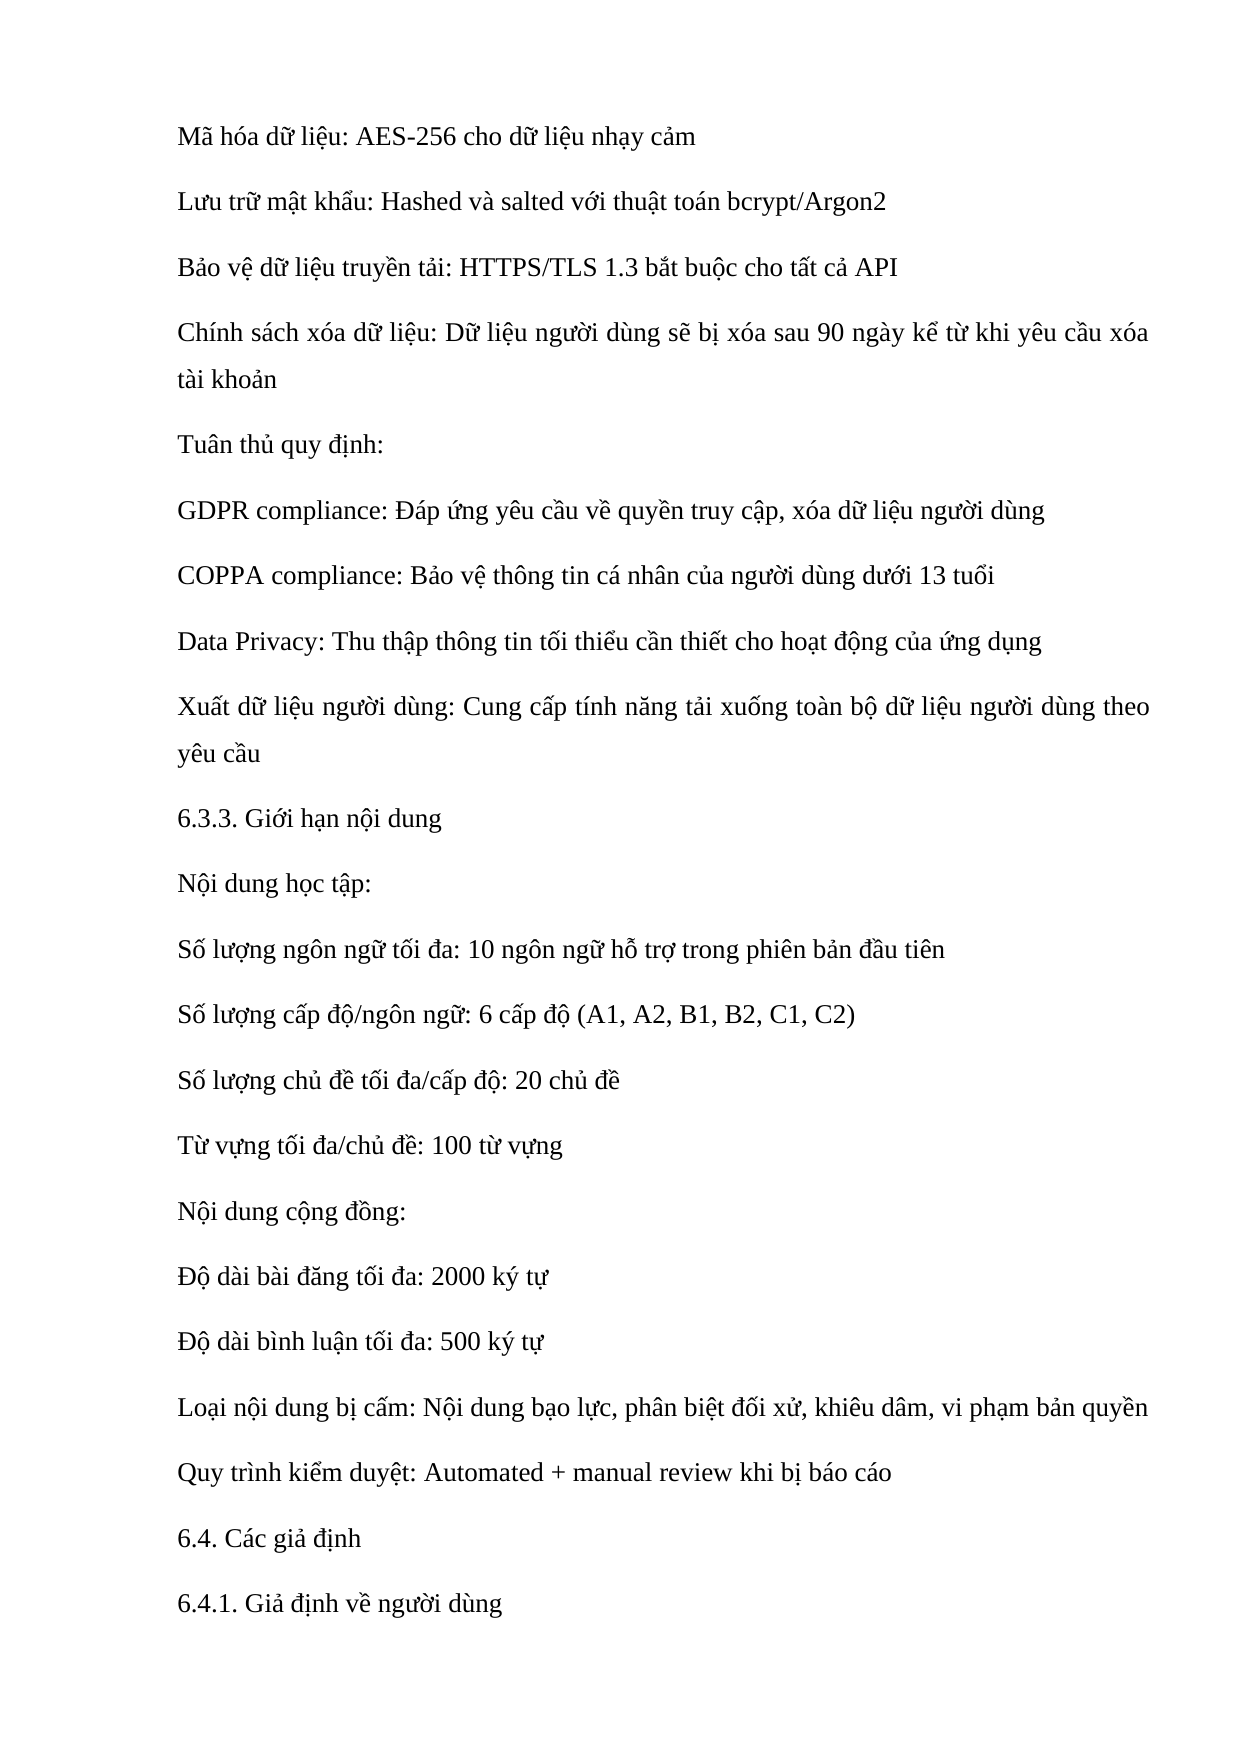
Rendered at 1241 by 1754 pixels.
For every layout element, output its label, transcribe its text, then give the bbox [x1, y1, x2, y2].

text Nội dung cộng đồng: [177, 1193, 1152, 1228]
text Loại nội dung bị cấm: Nội dung bạo lực, phân biệt đối xử, khiêu dâm, vi phạm bản quyền [177, 1389, 1152, 1424]
text COPPA compliance: Bảo vệ thông tin cá nhân của người dùng dưới 13 tuổi [177, 557, 1152, 592]
text 6.4. Các giả định [177, 1520, 1152, 1555]
text Độ dài bài đăng tối đa: 2000 ký tự [177, 1258, 1152, 1293]
text Mã hóa dữ liệu: AES-256 cho dữ liệu nhạy cảm [177, 118, 1152, 153]
text Bảo vệ dữ liệu truyền tải: HTTPS/TLS 1.3 bắt buộc cho tất cả API [177, 249, 1152, 284]
text Tuân thủ quy định: [177, 426, 1152, 462]
text Lưu trữ mật khẩu: Hashed và salted với thuật toán bcrypt/Argon2 [177, 183, 1152, 219]
text Xuất dữ liệu người dùng: Cung cấp tính năng tải xuống toàn bộ dữ liệu người dùng theo yêu cầu [177, 688, 1152, 770]
text Quy trình kiểm duyệt: Automated + manual review khi bị báo cáo [177, 1454, 1152, 1489]
text Số lượng ngôn ngữ tối đa: 10 ngôn ngữ hỗ trợ trong phiên bản đầu tiên [177, 931, 1152, 966]
text Số lượng chủ đề tối đa/cấp độ: 20 chủ đề [177, 1062, 1152, 1097]
text Chính sách xóa dữ liệu: Dữ liệu người dùng sẽ bị xóa sau 90 ngày kể từ khi yêu cầu xóa tài khoản [177, 314, 1152, 396]
text Độ dài bình luận tối đa: 500 ký tự [177, 1323, 1152, 1359]
text Số lượng cấp độ/ngôn ngữ: 6 cấp độ (A1, A2, B1, B2, C1, C2) [177, 996, 1152, 1032]
text Từ vựng tối đa/chủ đề: 100 từ vựng [177, 1127, 1152, 1162]
text 6.4.1. Giả định về người dùng [177, 1585, 1152, 1620]
text 6.3.3. Giới hạn nội dung [177, 800, 1152, 835]
text Nội dung học tập: [177, 866, 1152, 901]
text Data Privacy: Thu thập thông tin tối thiểu cần thiết cho hoạt động của ứng dụng [177, 623, 1152, 658]
text GDPR compliance: Đáp ứng yêu cầu về quyền truy cập, xóa dữ liệu người dùng [177, 492, 1152, 527]
